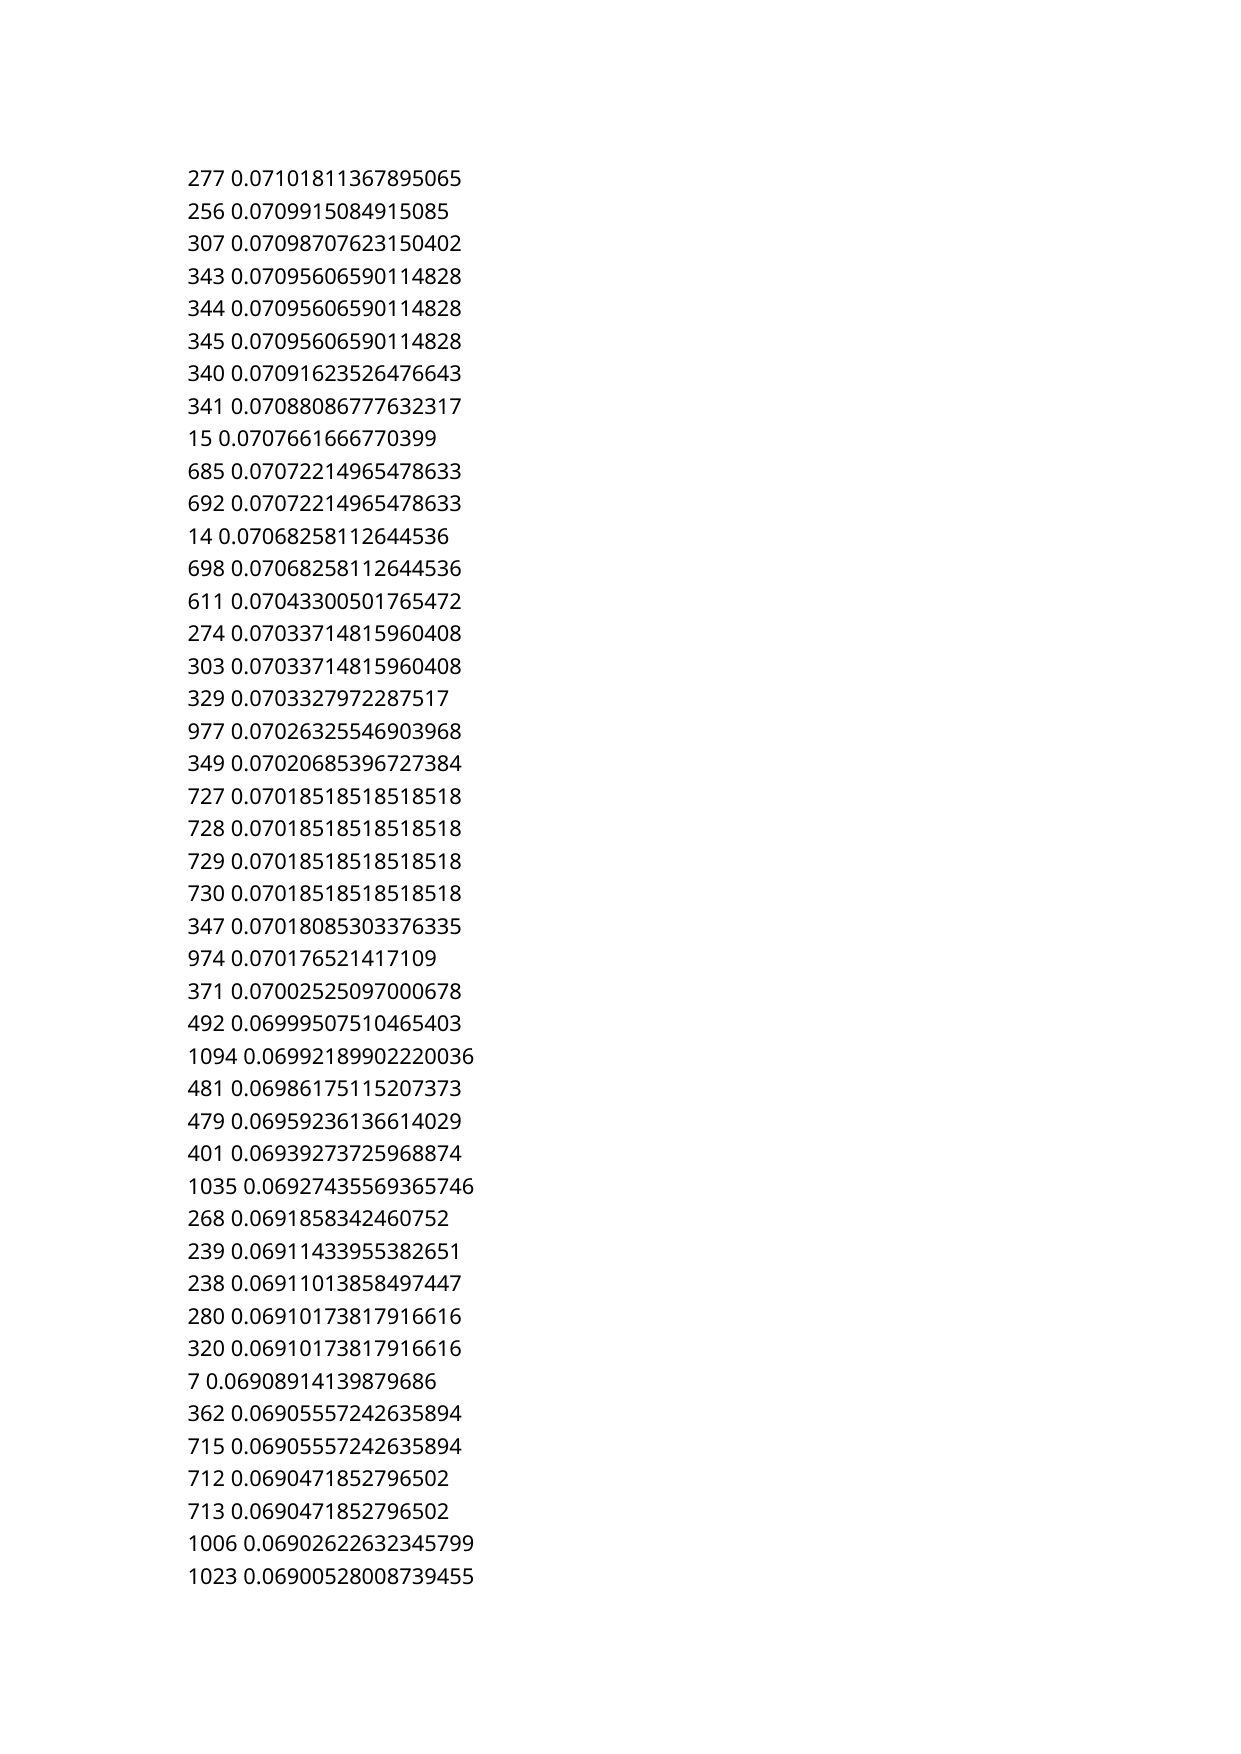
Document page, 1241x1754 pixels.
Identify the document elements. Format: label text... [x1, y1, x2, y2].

text 401 0.06939273725968874 [187, 1137, 1053, 1169]
text 371 0.07002525097000678 [187, 974, 1053, 1007]
text 343 0.07095606590114828 [187, 259, 1053, 292]
text 274 0.07033714815960408 [187, 617, 1053, 649]
text 7 0.06908914139879686 [187, 1364, 1053, 1397]
text 277 0.07101811367895065 [187, 162, 1053, 194]
text 349 0.07020685396727384 [187, 747, 1053, 779]
text 479 0.06959236136614029 [187, 1104, 1053, 1137]
text 698 0.07068258112644536 [187, 552, 1053, 584]
text 1006 0.06902622632345799 [187, 1527, 1053, 1559]
text 729 0.07018518518518518 [187, 844, 1053, 877]
text 1035 0.06927435569365746 [187, 1169, 1053, 1202]
text 15 0.0707661666770399 [187, 422, 1053, 454]
text 14 0.07068258112644536 [187, 519, 1053, 552]
text 715 0.06905557242635894 [187, 1429, 1053, 1462]
text 1023 0.06900528008739455 [187, 1559, 1053, 1592]
text 268 0.0691858342460752 [187, 1202, 1053, 1234]
text 280 0.06910173817916616 [187, 1299, 1053, 1332]
text 303 0.07033714815960408 [187, 649, 1053, 682]
text 340 0.07091623526476643 [187, 357, 1053, 389]
text 685 0.07072214965478633 [187, 454, 1053, 487]
text 730 0.07018518518518518 [187, 877, 1053, 909]
text 692 0.07072214965478633 [187, 487, 1053, 519]
text 712 0.0690471852796502 [187, 1462, 1053, 1494]
text 977 0.07026325546903968 [187, 714, 1053, 747]
text 307 0.07098707623150402 [187, 227, 1053, 259]
text 492 0.06999507510465403 [187, 1007, 1053, 1039]
text 728 0.07018518518518518 [187, 812, 1053, 844]
text 256 0.0709915084915085 [187, 194, 1053, 227]
text 347 0.07018085303376335 [187, 909, 1053, 942]
text 362 0.06905557242635894 [187, 1397, 1053, 1429]
text 238 0.06911013858497447 [187, 1267, 1053, 1299]
text 344 0.07095606590114828 [187, 292, 1053, 324]
text 1094 0.06992189902220036 [187, 1039, 1053, 1072]
text 481 0.06986175115207373 [187, 1072, 1053, 1104]
text 320 0.06910173817916616 [187, 1332, 1053, 1364]
text 239 0.06911433955382651 [187, 1234, 1053, 1267]
text 727 0.07018518518518518 [187, 779, 1053, 812]
text 611 0.07043300501765472 [187, 584, 1053, 617]
text 329 0.0703327972287517 [187, 682, 1053, 714]
text 974 0.070176521417109 [187, 942, 1053, 974]
text 713 0.0690471852796502 [187, 1494, 1053, 1527]
text 341 0.07088086777632317 [187, 389, 1053, 422]
text 345 0.07095606590114828 [187, 324, 1053, 357]
